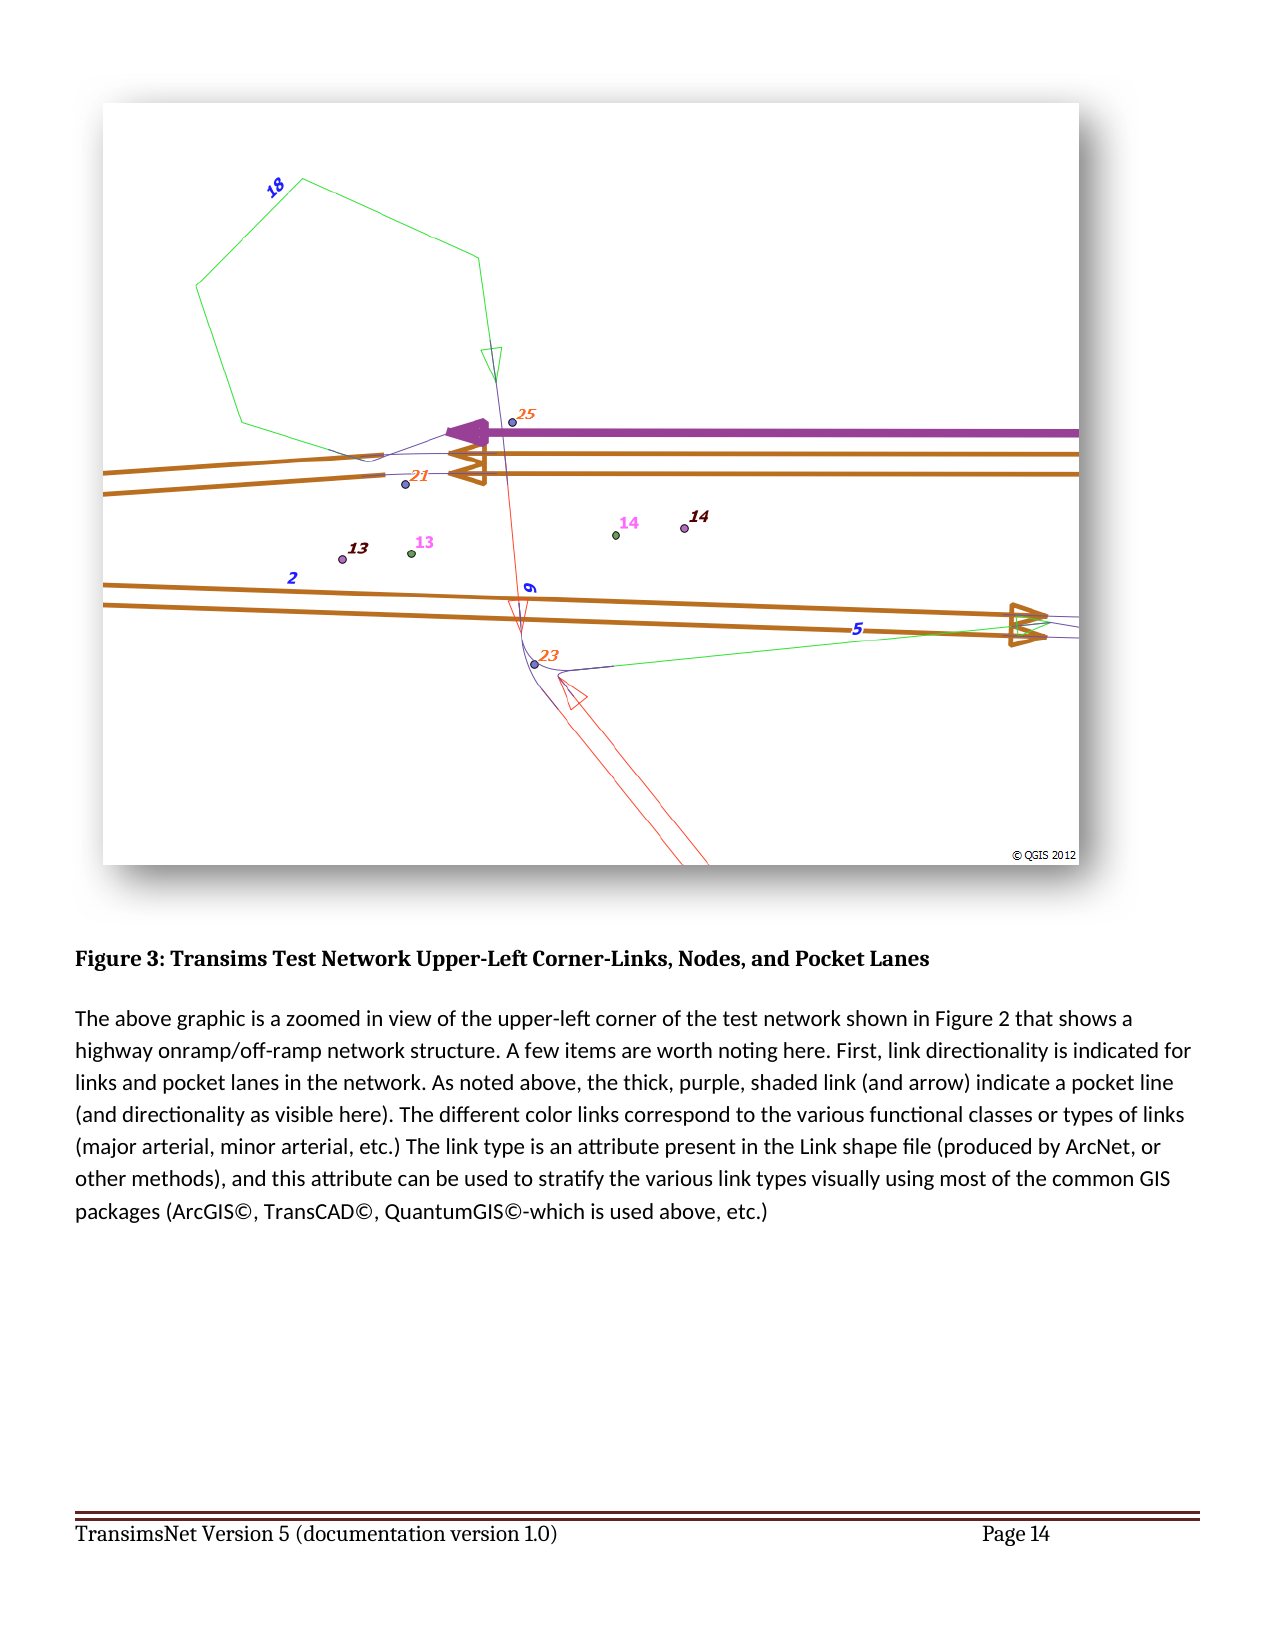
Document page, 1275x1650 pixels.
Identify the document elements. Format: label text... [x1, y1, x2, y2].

picture [103, 103, 1079, 865]
subtitle Figure 3: Transims Test Network Upper-Left Corner-Links, Nodes, and Pocket Lanes [75, 946, 1200, 972]
text The above graphic is a zoomed in view of the upper-left corner of the test network shown in Figure 2 that shows a highway onramp/off-ramp network structure. A few items are worth noting here. First, link directionality is indicated for links and pocket lanes in the network. As noted above, the thick, purple, shaded link (and arrow) indicate a pocket line (and directionality as visible here). The different color links correspond to the various functional classes or types of links (major arterial, minor arterial, etc.) The link type is an attribute present in the Link shape file (produced by ArcNet, or other methods), and this attribute can be used to stratify the various link types visually using most of the common GIS packages (ArcGIS©, TransCAD©, QuantumGIS©-which is used above, etc.) [75, 1004, 1200, 1225]
